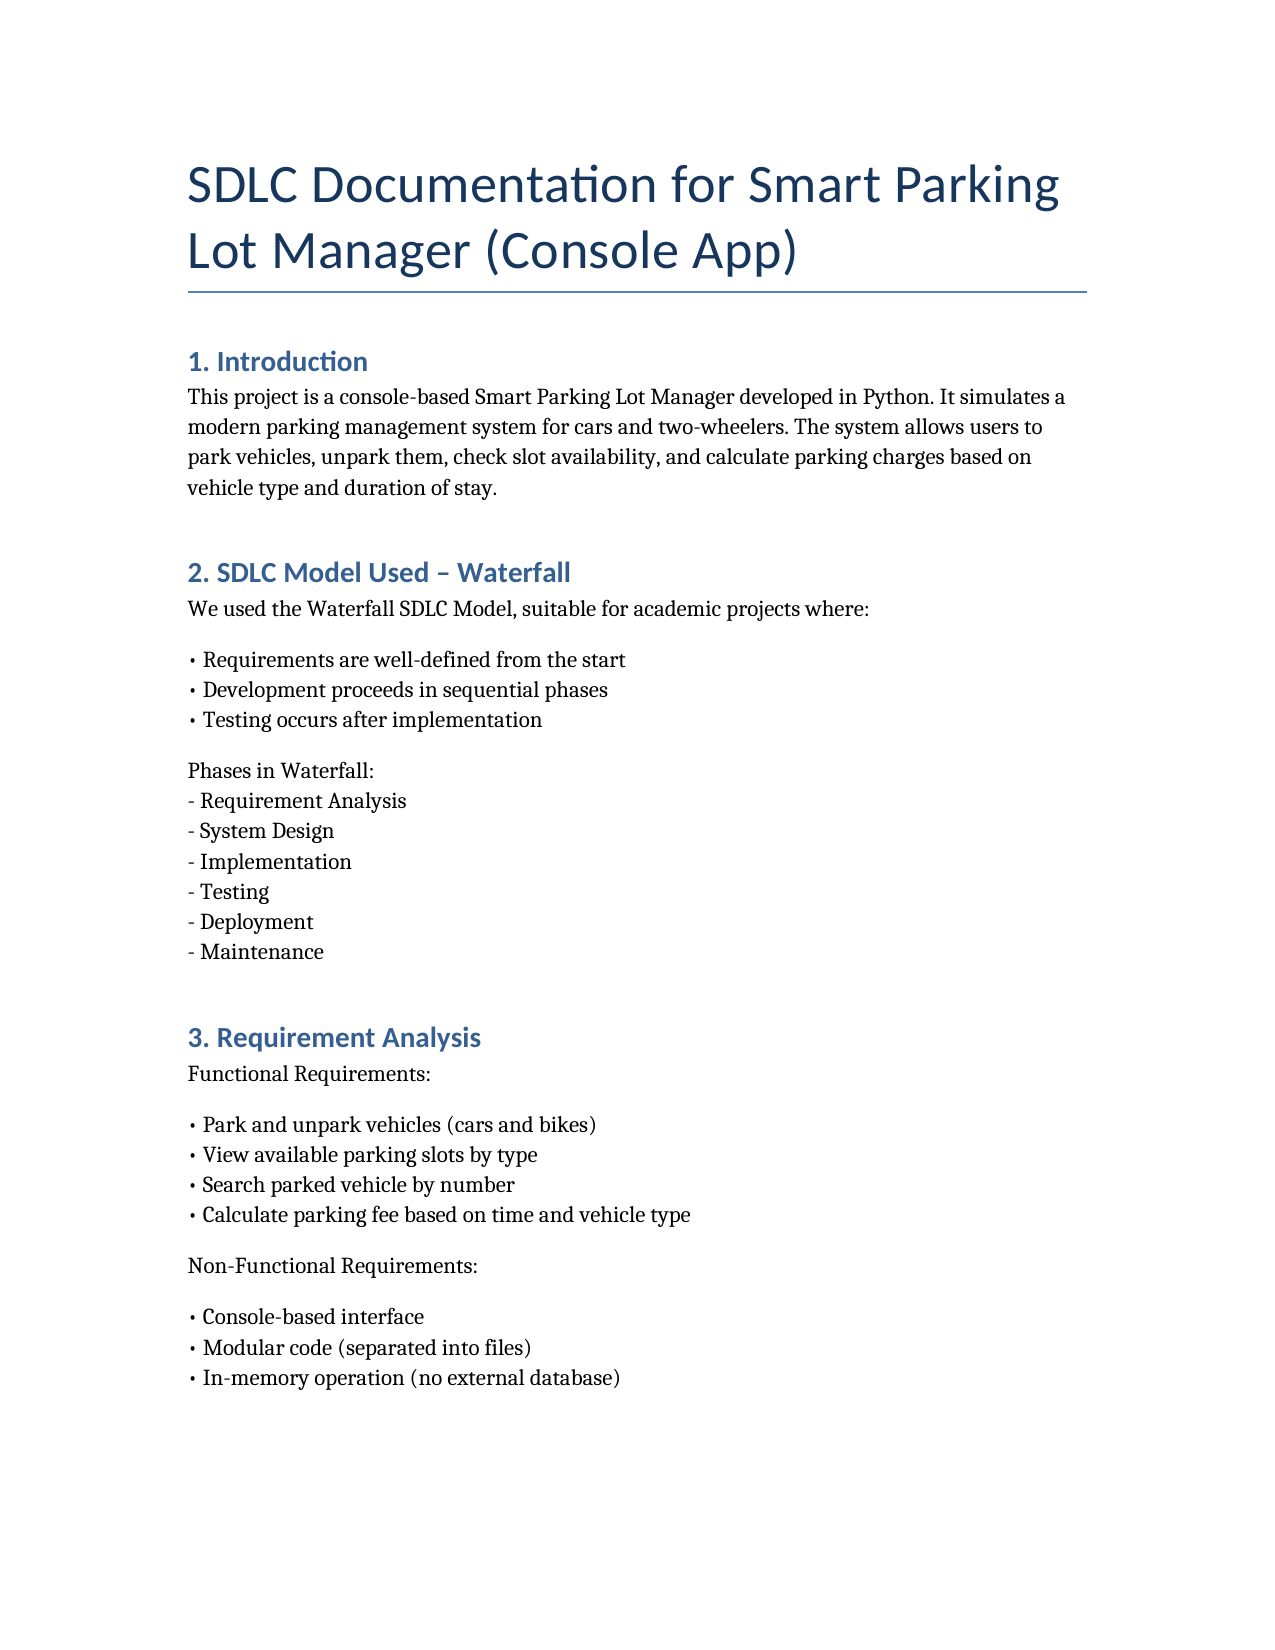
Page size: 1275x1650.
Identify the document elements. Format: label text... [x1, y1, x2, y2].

text Functional Requirements: [187, 1060, 1087, 1087]
text Non-Functional Requirements: [187, 1253, 1087, 1279]
text This project is a console-based Smart Parking Lot Manager developed in Python. It simulates a modern parking management system for cars and two-wheelers. The system allows users to park vehicles, unpark them, check slot availability, and calculate parking charges based on vehicle type and duration of stay. [187, 384, 1087, 501]
title SDLC Documentation for Smart Parking Lot Manager (Console App) [187, 150, 1087, 293]
text We used the Waterfall SDLC Model, suitable for academic projects where: [187, 595, 1087, 622]
subtitle 1. Introduction [187, 343, 1087, 378]
text • Park and unpark vehicles (cars and bikes) • View available parking slots by type • Search parked vehicle by number • Calculate parking fee based on time and vehicle type [187, 1111, 1087, 1228]
text Phases in Waterfall: - Requirement Analysis - System Design - Implementation - Testing - Deployment - Maintenance [187, 758, 1087, 966]
subtitle 2. SDLC Model Used – Waterfall [187, 554, 1087, 590]
text • Requirements are well-defined from the start • Development proceeds in sequential phases • Testing occurs after implementation [187, 646, 1087, 733]
subtitle 3. Requirement Analysis [187, 1019, 1087, 1055]
text • Console-based interface • Modular code (separated into files) • In-memory operation (no external database) [187, 1304, 1087, 1391]
